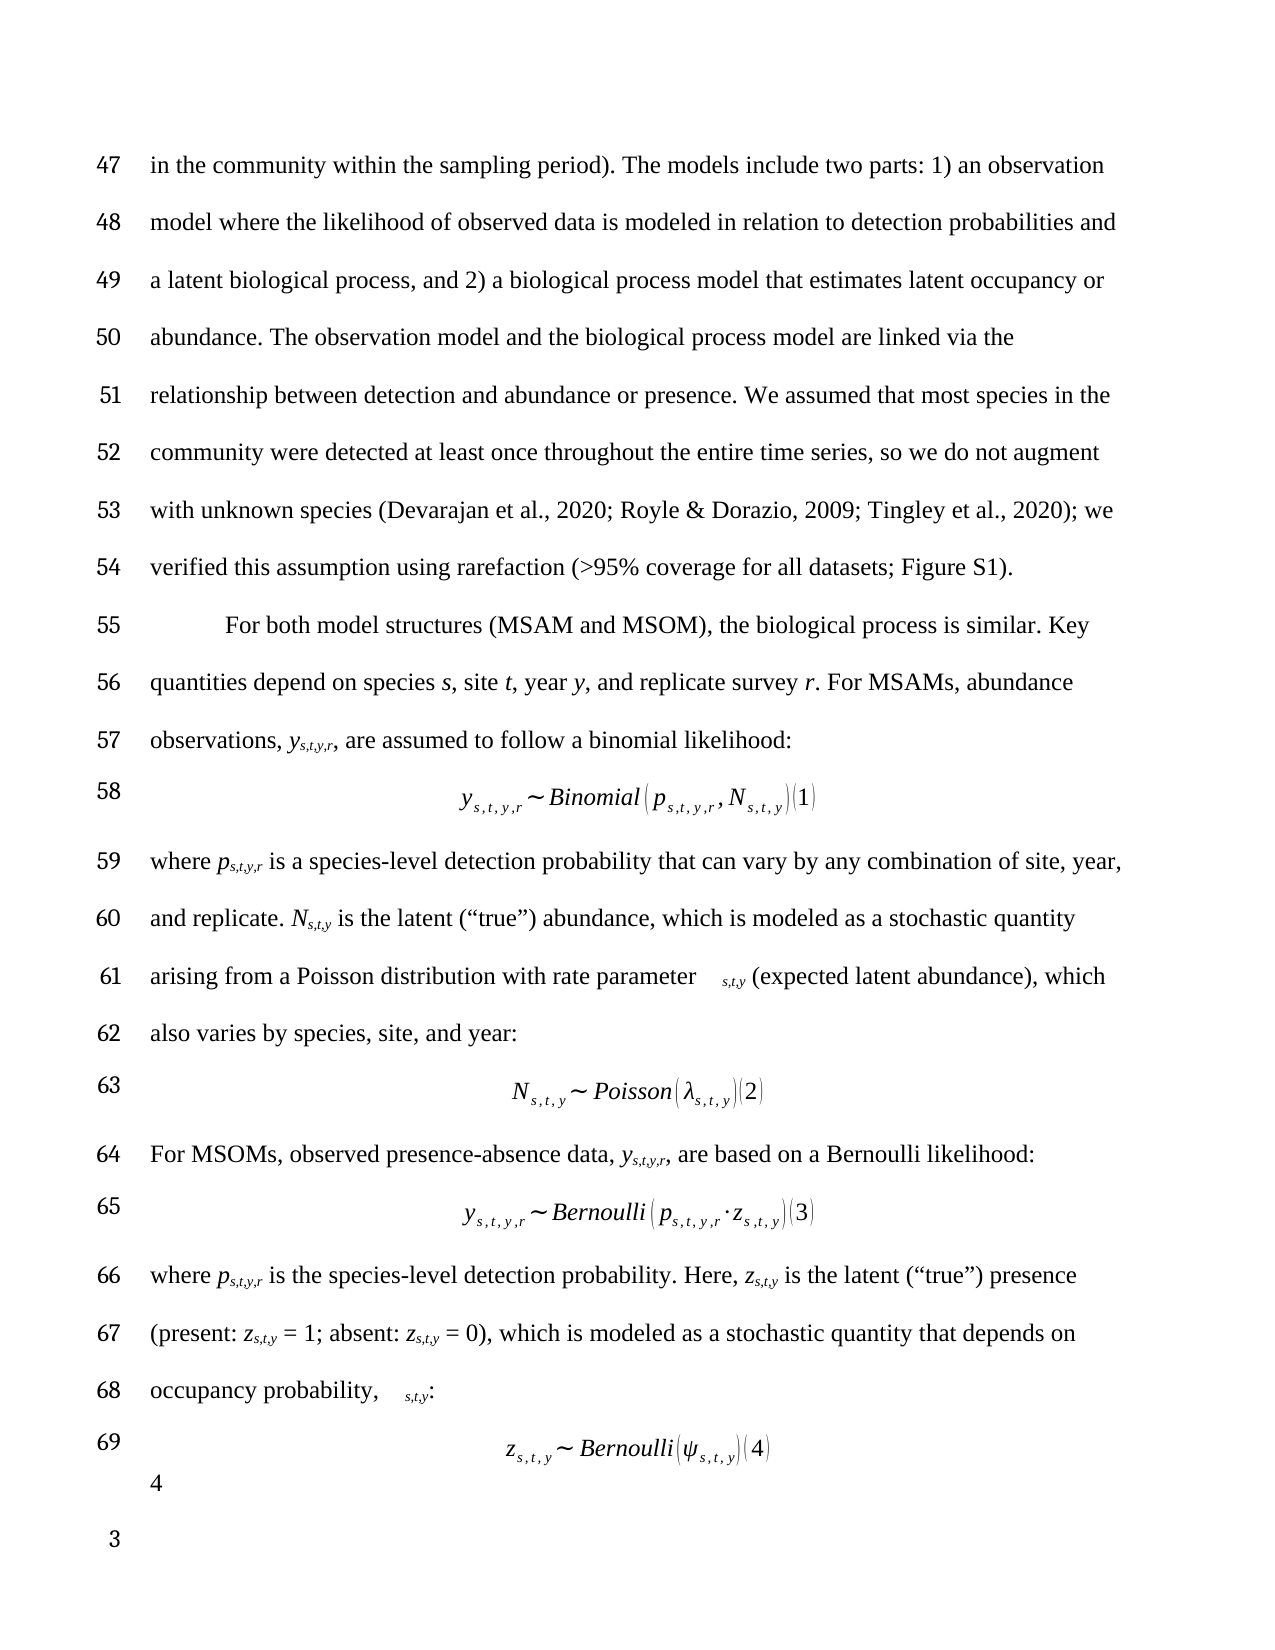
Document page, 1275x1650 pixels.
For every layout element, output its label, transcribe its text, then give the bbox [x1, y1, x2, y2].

text where ps,t,y,r is a species-level detection probability that can vary by any combination of site, year, and replicate. Ns,t,y is the latent (“true”) abundance, which is modeled as a stochastic quantity arising from a Poisson distribution with rate parameter 𝜆s,t,y (expected latent abundance), which also varies by species, site, and year: [150, 846, 1125, 1047]
text For both model structures (MSAM and MSOM), the biological process is similar. Key quantities depend on species s, site t, year y, and replicate survey r. For MSAMs, abundance observations, ys,t,y,r, are assumed to follow a binomial likelihood: [150, 610, 1125, 754]
text For MSOMs, observed presence-absence data, ys,t,y,r, are based on a Bernoulli likelihood: [150, 1139, 1125, 1168]
text where ps,t,y,r is the species-level detection probability. Here, zs,t,y is the latent (“true”) presence (present: zs,t,y = 1; absent: zs,t,y = 0), which is modeled as a stochastic quantity that depends on occupancy probability, 𝜓s,t,y: [150, 1260, 1125, 1404]
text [150, 150, 1125, 581]
